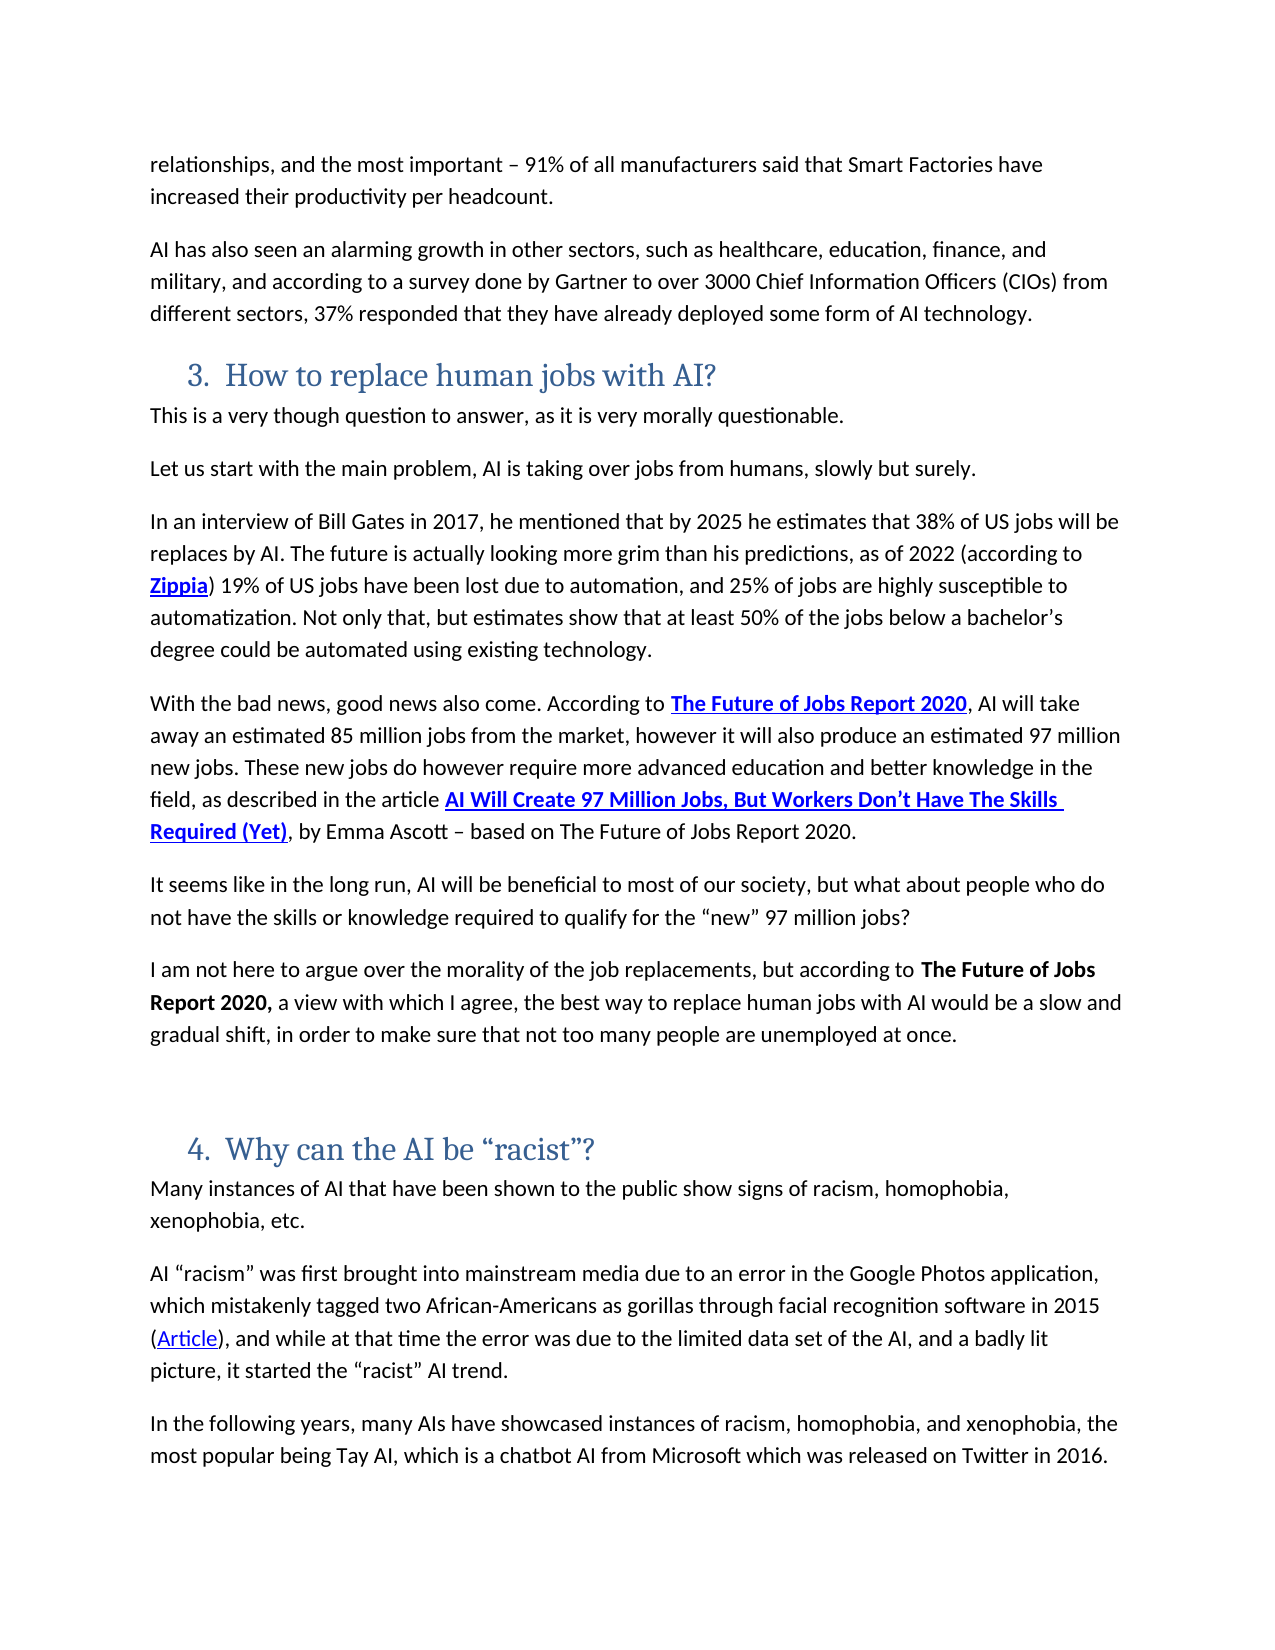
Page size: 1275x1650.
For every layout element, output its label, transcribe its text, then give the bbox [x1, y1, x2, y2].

text In the following years, many AIs have showcased instances of racism, homophobia, and xenophobia, the most popular being Tay AI, which is a chatbot AI from Microsoft which was released on Twitter in 2016. [150, 1409, 1125, 1469]
text AI has also seen an alarming growth in other sectors, such as healthcare, education, finance, and military, and according to a survey done by Gartner to over 3000 Chief Information Officers (CIOs) from different sectors, 37% responded that they have already deployed some form of AI technology. [150, 235, 1125, 328]
subtitle How to replace human jobs with AI? [187, 357, 1125, 395]
text In an interview of Bill Gates in 2017, he mentioned that by 2025 he estimates that 38% of US jobs will be replaces by AI. The future is actually looking more grim than his predictions, as of 2022 (according to Zippia) 19% of US jobs have been lost due to automation, and 25% of jobs are highly susceptible to automatization. Not only that, but estimates show that at least 50% of the jobs below a bachelor’s degree could be automated using existing technology. [150, 507, 1125, 664]
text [150, 150, 1125, 210]
text Many instances of AI that have been shown to the public show signs of racism, homophobia, xenophobia, etc. [150, 1174, 1125, 1234]
text Let us start with the main problem, AI is taking over jobs from humans, slowly but surely. [150, 454, 1125, 482]
text AI “racism” was first brought into mainstream media due to an error in the Google Photos application, which mistakenly tagged two African-Americans as gorillas through facial recognition software in 2015 (Article), and while at that time the error was due to the limited data set of the AI, and a badly lit picture, it started the “racist” AI trend. [150, 1259, 1125, 1384]
text I am not here to argue over the morality of the job replacements, but according to The Future of Jobs Report 2020, a view with which I agree, the best way to replace human jobs with AI would be a slow and gradual shift, in order to make sure that not too many people are unemployed at once. [150, 956, 1125, 1048]
text It seems like in the long run, AI will be beneficial to most of our society, but what about people who do not have the skills or knowledge required to qualify for the “new” 97 million jobs? [150, 870, 1125, 931]
text This is a very though question to answer, as it is very morally questionable. [150, 401, 1125, 429]
text With the bad news, good news also come. According to The Future of Jobs Report 2020, AI will take away an estimated 85 million jobs from the market, however it will also produce an estimated 97 million new jobs. These new jobs do however require more advanced education and better knowledge in the field, as described in the article AI Will Create 97 Million Jobs, But Workers Don’t Have The Skills Required (Yet), by Emma Ascott – based on The Future of Jobs Report 2020. [150, 689, 1125, 845]
subtitle Why can the AI be “racist”? [187, 1130, 1125, 1168]
